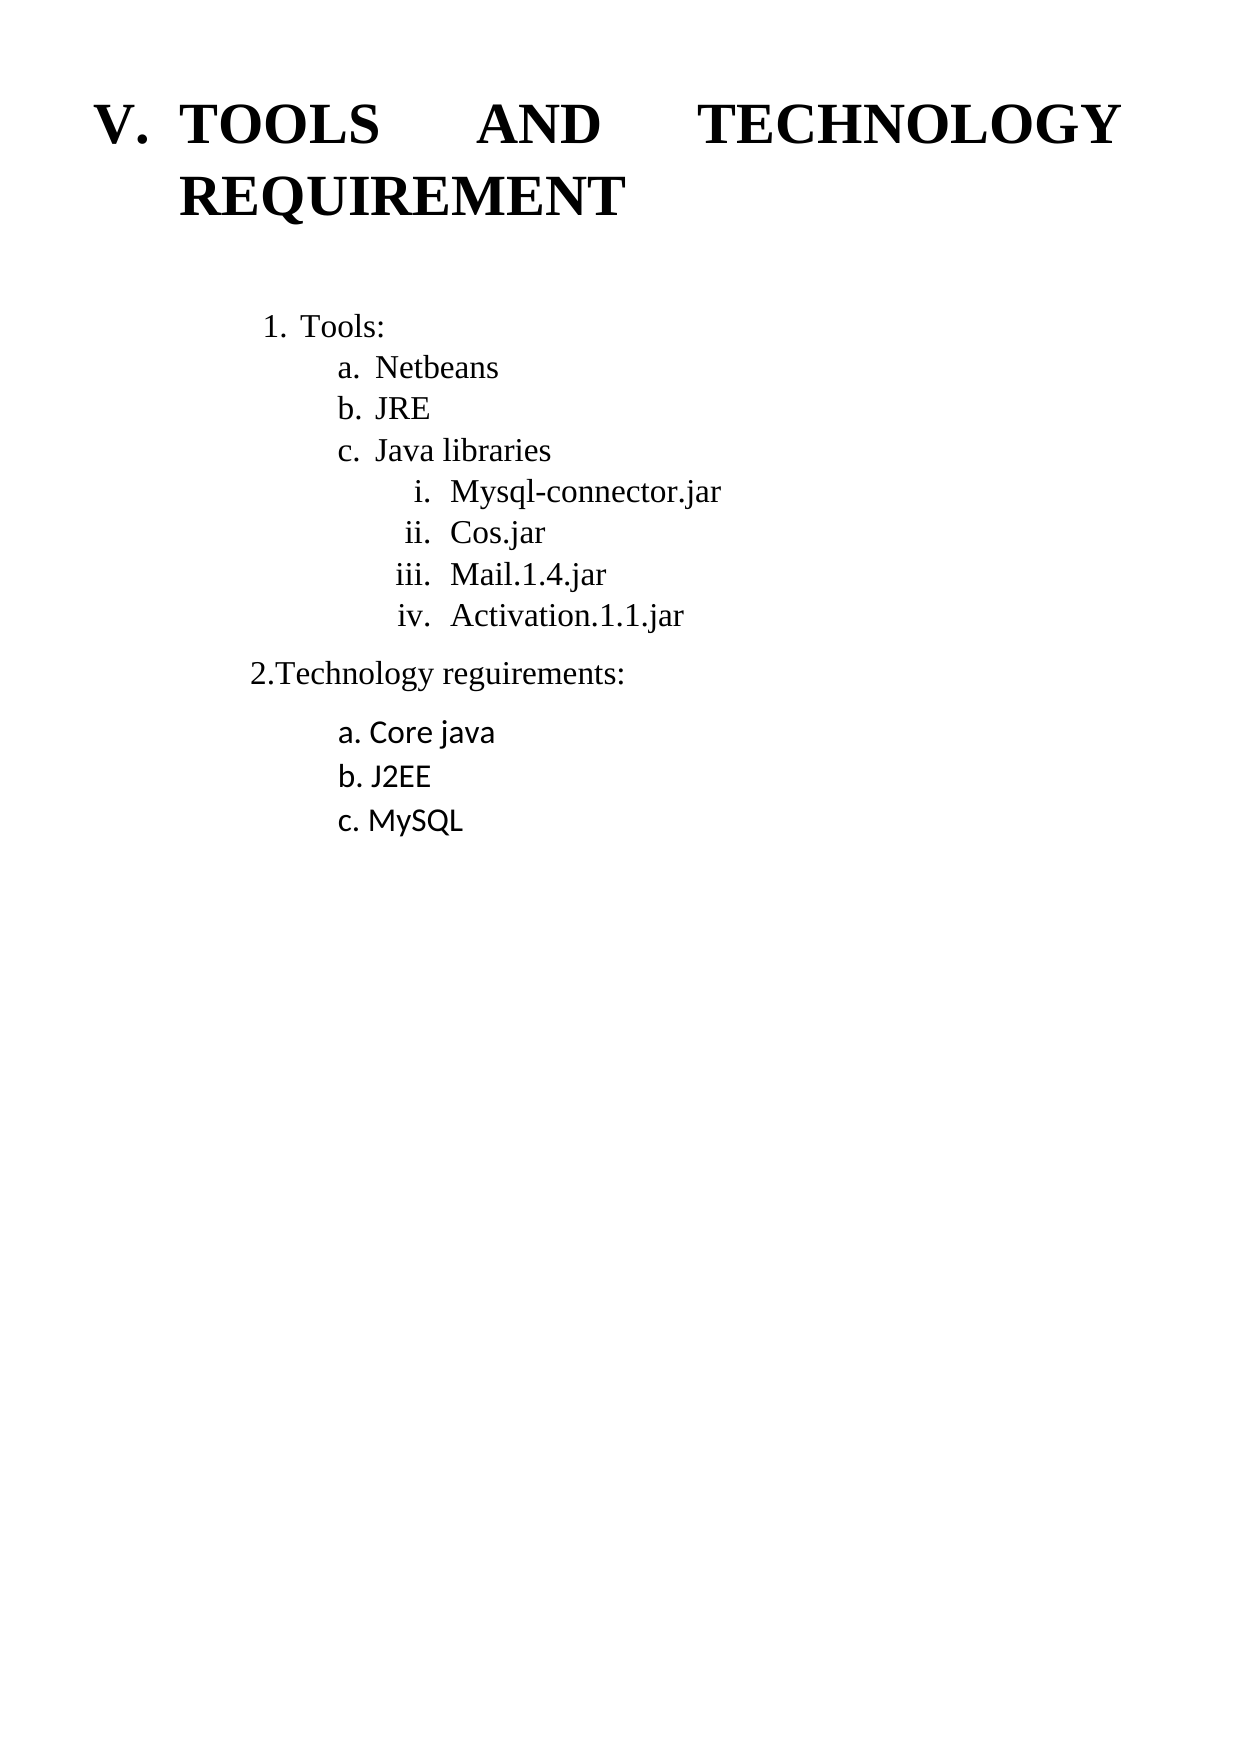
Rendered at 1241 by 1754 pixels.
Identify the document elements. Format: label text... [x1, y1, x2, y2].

list a. Core java [262, 711, 1123, 752]
list TOOLS AND TECHNOLOGY REQUIREMENT [150, 89, 1123, 228]
list JRE [337, 388, 1123, 427]
list c. MySQL [262, 799, 1123, 840]
list Mail.1.4.jar [431, 554, 1123, 592]
list Netbeans [337, 347, 1123, 386]
list b. J2EE [262, 755, 1123, 796]
list Mysql-connector.jar [431, 471, 1123, 509]
list Activation.1.1.jar [431, 595, 1123, 634]
text 2.Technology reguirements: [225, 653, 1123, 692]
list Java libraries [337, 430, 1123, 468]
list Tools: [262, 306, 1123, 344]
list Cos.jar [431, 513, 1123, 551]
